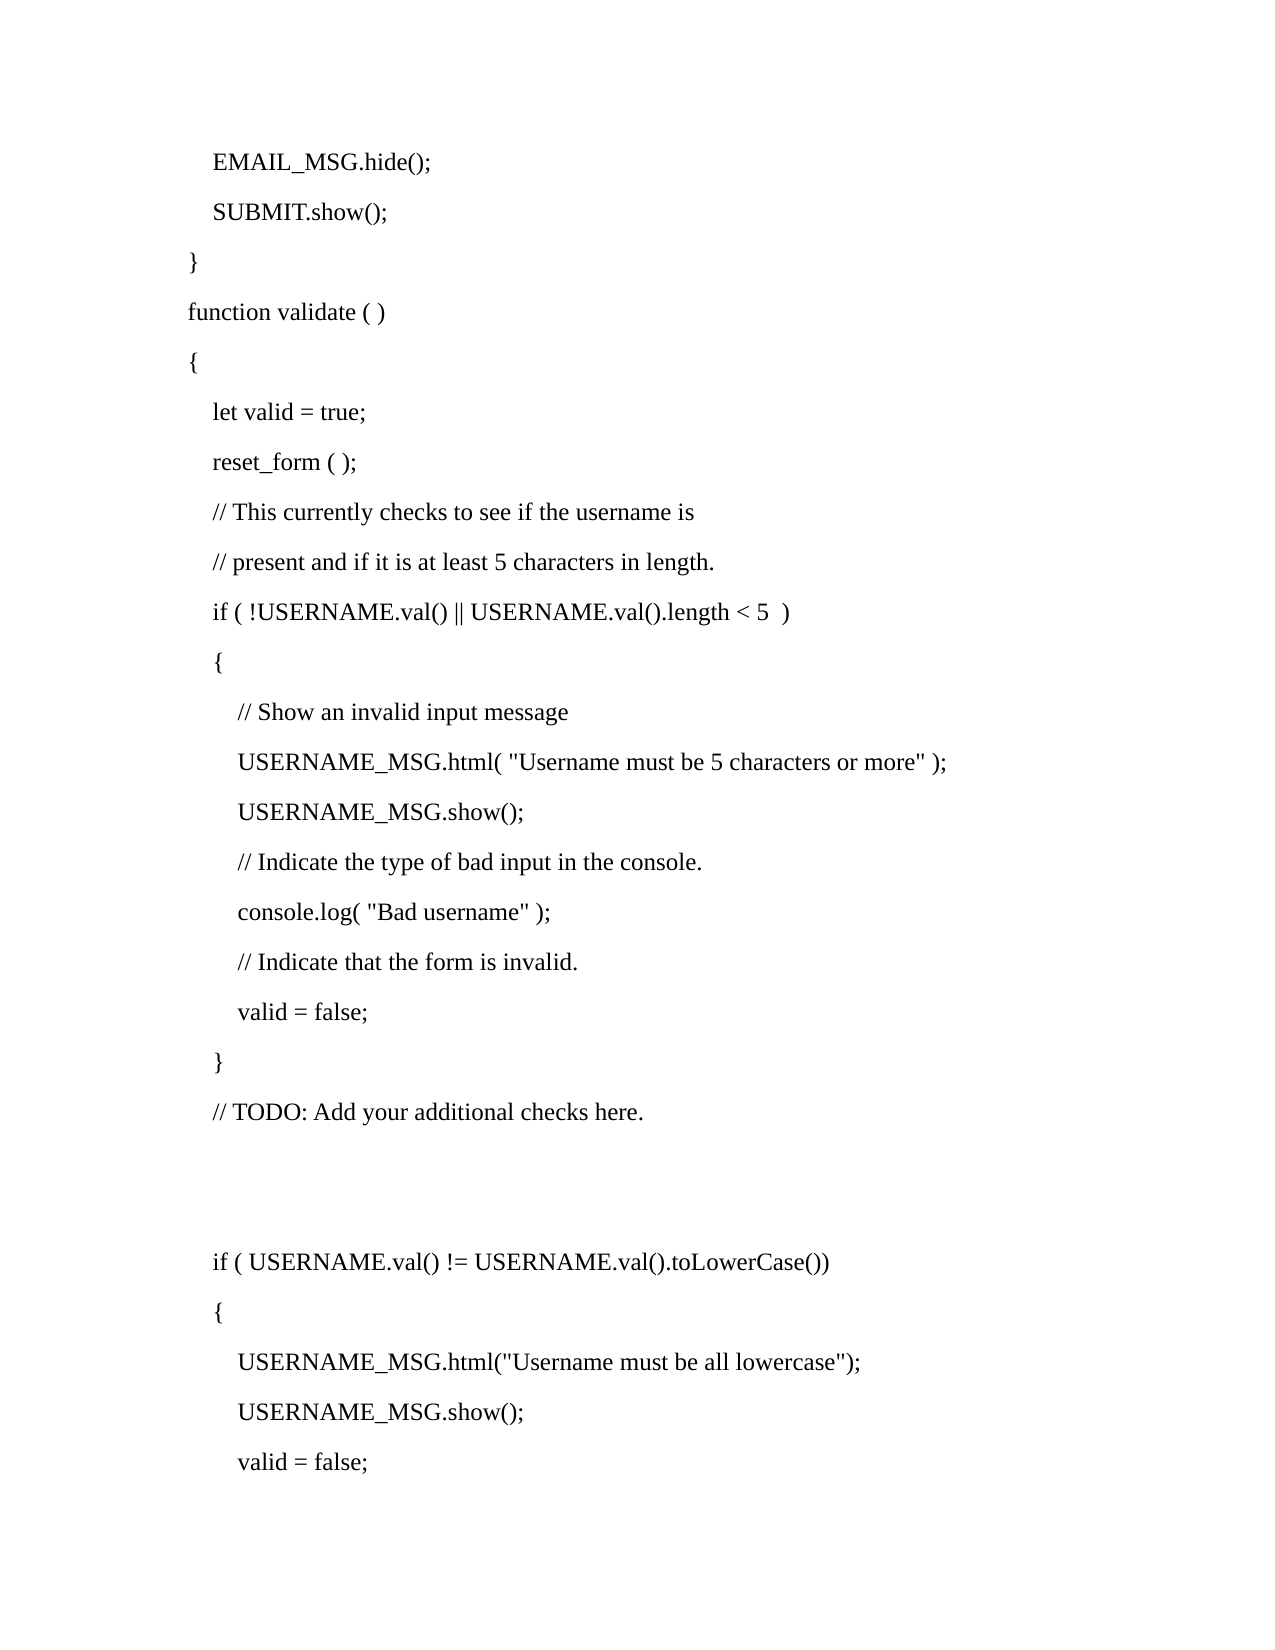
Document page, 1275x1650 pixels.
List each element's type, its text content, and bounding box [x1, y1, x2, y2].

text { [150, 1300, 1125, 1325]
text // Indicate the type of bad input in the console. [150, 850, 1125, 875]
text EMAIL_MSG.hide(); [150, 150, 1125, 175]
text USERNAME_MSG.html( "Username must be 5 characters or more" ); [150, 750, 1125, 775]
text USERNAME_MSG.html("Username must be all lowercase"); [150, 1350, 1125, 1375]
text reset_form ( ); [150, 450, 1125, 475]
text // This currently checks to see if the username is [150, 500, 1125, 525]
text { [150, 350, 1125, 375]
text USERNAME_MSG.show(); [150, 1400, 1125, 1425]
text let valid = true; [150, 400, 1125, 425]
text { [150, 650, 1125, 675]
text valid = false; [150, 1000, 1125, 1025]
text SUBMIT.show(); [150, 200, 1125, 225]
text // present and if it is at least 5 characters in length. [150, 550, 1125, 575]
text // Show an invalid input message [150, 700, 1125, 725]
text console.log( "Bad username" ); [150, 900, 1125, 925]
text } [150, 250, 1125, 275]
text // TODO: Add your additional checks here. [150, 1100, 1125, 1125]
text } [150, 1050, 1125, 1075]
text if ( !USERNAME.val() || USERNAME.val().length < 5 ) [150, 600, 1125, 625]
text function validate ( ) [150, 300, 1125, 325]
text // Indicate that the form is invalid. [150, 950, 1125, 975]
text if ( USERNAME.val() != USERNAME.val().toLowerCase()) [150, 1250, 1125, 1275]
text valid = false; [150, 1450, 1125, 1475]
text USERNAME_MSG.show(); [150, 800, 1125, 825]
